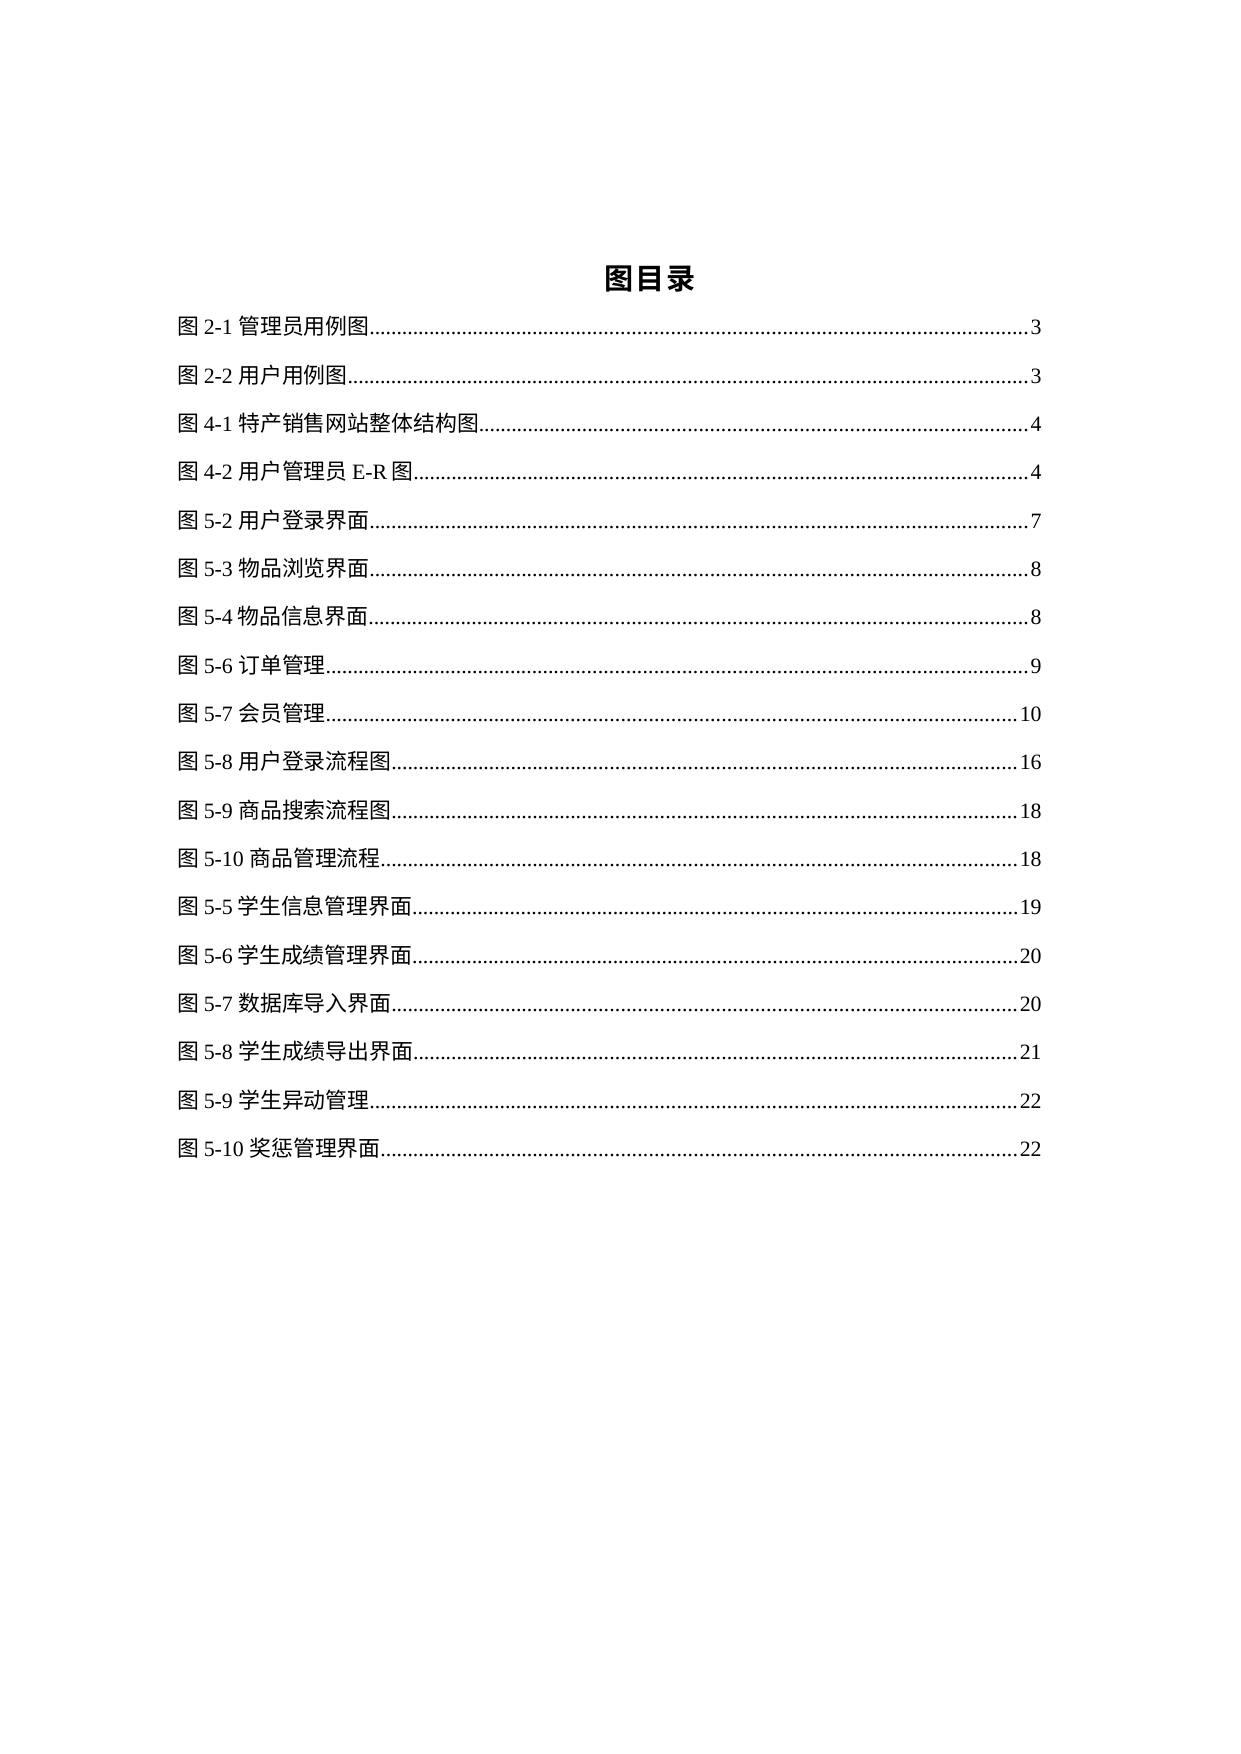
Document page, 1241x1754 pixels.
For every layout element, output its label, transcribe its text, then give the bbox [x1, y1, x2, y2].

text 图5-8 学生成绩导出界面 21 [177, 1034, 1122, 1066]
text 图5-3 物品浏览界面 8 [177, 551, 1122, 583]
text 图5-2 用户登录界面 7 [177, 502, 1122, 535]
text 图5-5学生信息管理界面 19 [177, 889, 1122, 921]
text 图5-8 用户登录流程图 16 [177, 744, 1122, 776]
text 图5-6学生成绩管理界面 20 [177, 937, 1122, 970]
text 图2-1 管理员用例图 3 [177, 309, 1122, 341]
text 图5-7 数据库导入界面 20 [177, 986, 1122, 1018]
text 图5-10 奖惩管理界面 22 [177, 1131, 1122, 1163]
text 图5-4物品信息界面 8 [177, 599, 1122, 631]
text 图5-7 会员管理 10 [177, 696, 1122, 728]
text 图4-1 特产销售网站整体结构图 4 [177, 406, 1122, 438]
text 图5-9 学生异动管理 22 [177, 1082, 1122, 1115]
text 图5-6 订单管理 9 [177, 647, 1122, 680]
text 图5-10 商品管理流程 18 [177, 841, 1122, 873]
text 图2-2 用户用例图 3 [177, 357, 1122, 390]
text 图5-9 商品搜索流程图 18 [177, 792, 1122, 825]
text 图目录 [177, 244, 1122, 309]
text 图4-2 用户管理员E-R图 4 [177, 454, 1122, 486]
